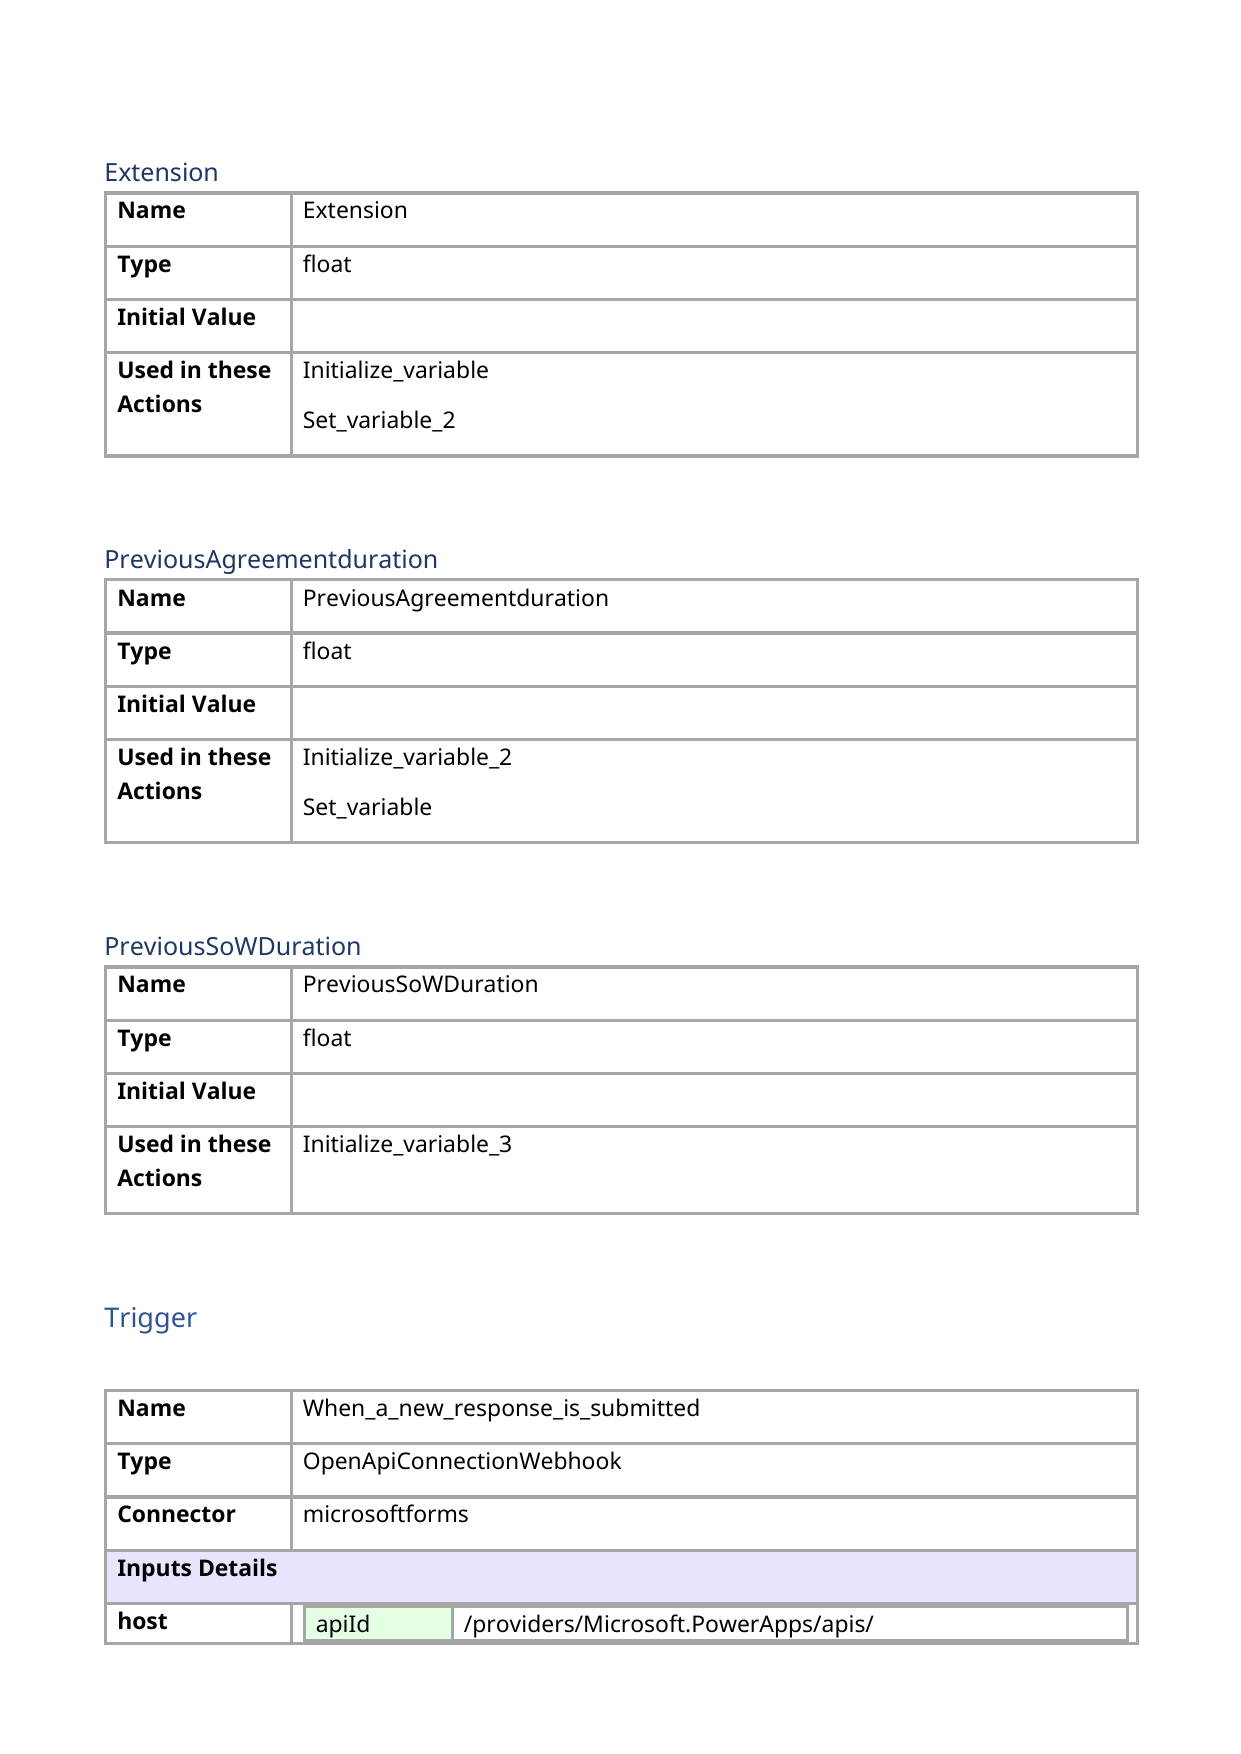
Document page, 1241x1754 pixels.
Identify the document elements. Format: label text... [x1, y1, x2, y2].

table_cell Initial Value [107, 301, 290, 351]
table_cell [293, 1075, 1136, 1125]
table_cell Type [107, 635, 290, 684]
table_cell Initial Value [107, 1075, 290, 1125]
table_header Name [107, 969, 290, 1018]
table_cell Used in these Actions [107, 354, 290, 454]
table_cell float [293, 1022, 1136, 1072]
table_cell Inputs Details [107, 1552, 1136, 1602]
table_header Name [107, 195, 290, 244]
table_cell [1129, 1605, 1136, 1642]
table_cell OpenApiConnectionWebhook [293, 1445, 1136, 1495]
subtitle PreviousSoWDuration [104, 928, 1136, 963]
table_cell [454, 1608, 1126, 1639]
table_cell Used in these Actions [107, 1128, 290, 1212]
table_cell Initialize_variable_3 [293, 1128, 1136, 1212]
table_cell Type [107, 1445, 290, 1495]
table_header PreviousAgreementduration [293, 581, 1136, 631]
subtitle Extension [104, 154, 1136, 189]
table_header PreviousSoWDuration [293, 969, 1136, 1018]
table_cell Type [107, 248, 290, 298]
subtitle PreviousAgreementduration [104, 542, 1136, 576]
table_cell [293, 1605, 303, 1642]
table_cell Type [107, 1022, 290, 1072]
table_header Name [107, 1392, 290, 1442]
table_cell Used in these Actions [107, 741, 290, 841]
subtitle Trigger [104, 1299, 1136, 1336]
table_cell [293, 301, 1136, 351]
table_header Name [107, 581, 290, 631]
table_cell float [293, 635, 1136, 684]
table_cell float [293, 248, 1136, 298]
table_header When_a_new_response_is_submitted [293, 1392, 1136, 1442]
table_cell Initial Value [107, 688, 290, 738]
table_header Extension [293, 195, 1136, 244]
table_cell Connector [107, 1499, 290, 1548]
table_cell host [107, 1605, 290, 1642]
table_cell microsoftforms [293, 1499, 1136, 1548]
table_cell Initialize_variable_2 Set_variable [293, 741, 1136, 841]
table_cell [293, 688, 1136, 738]
table_cell Initialize_variable Set_variable_2 [293, 354, 1136, 454]
